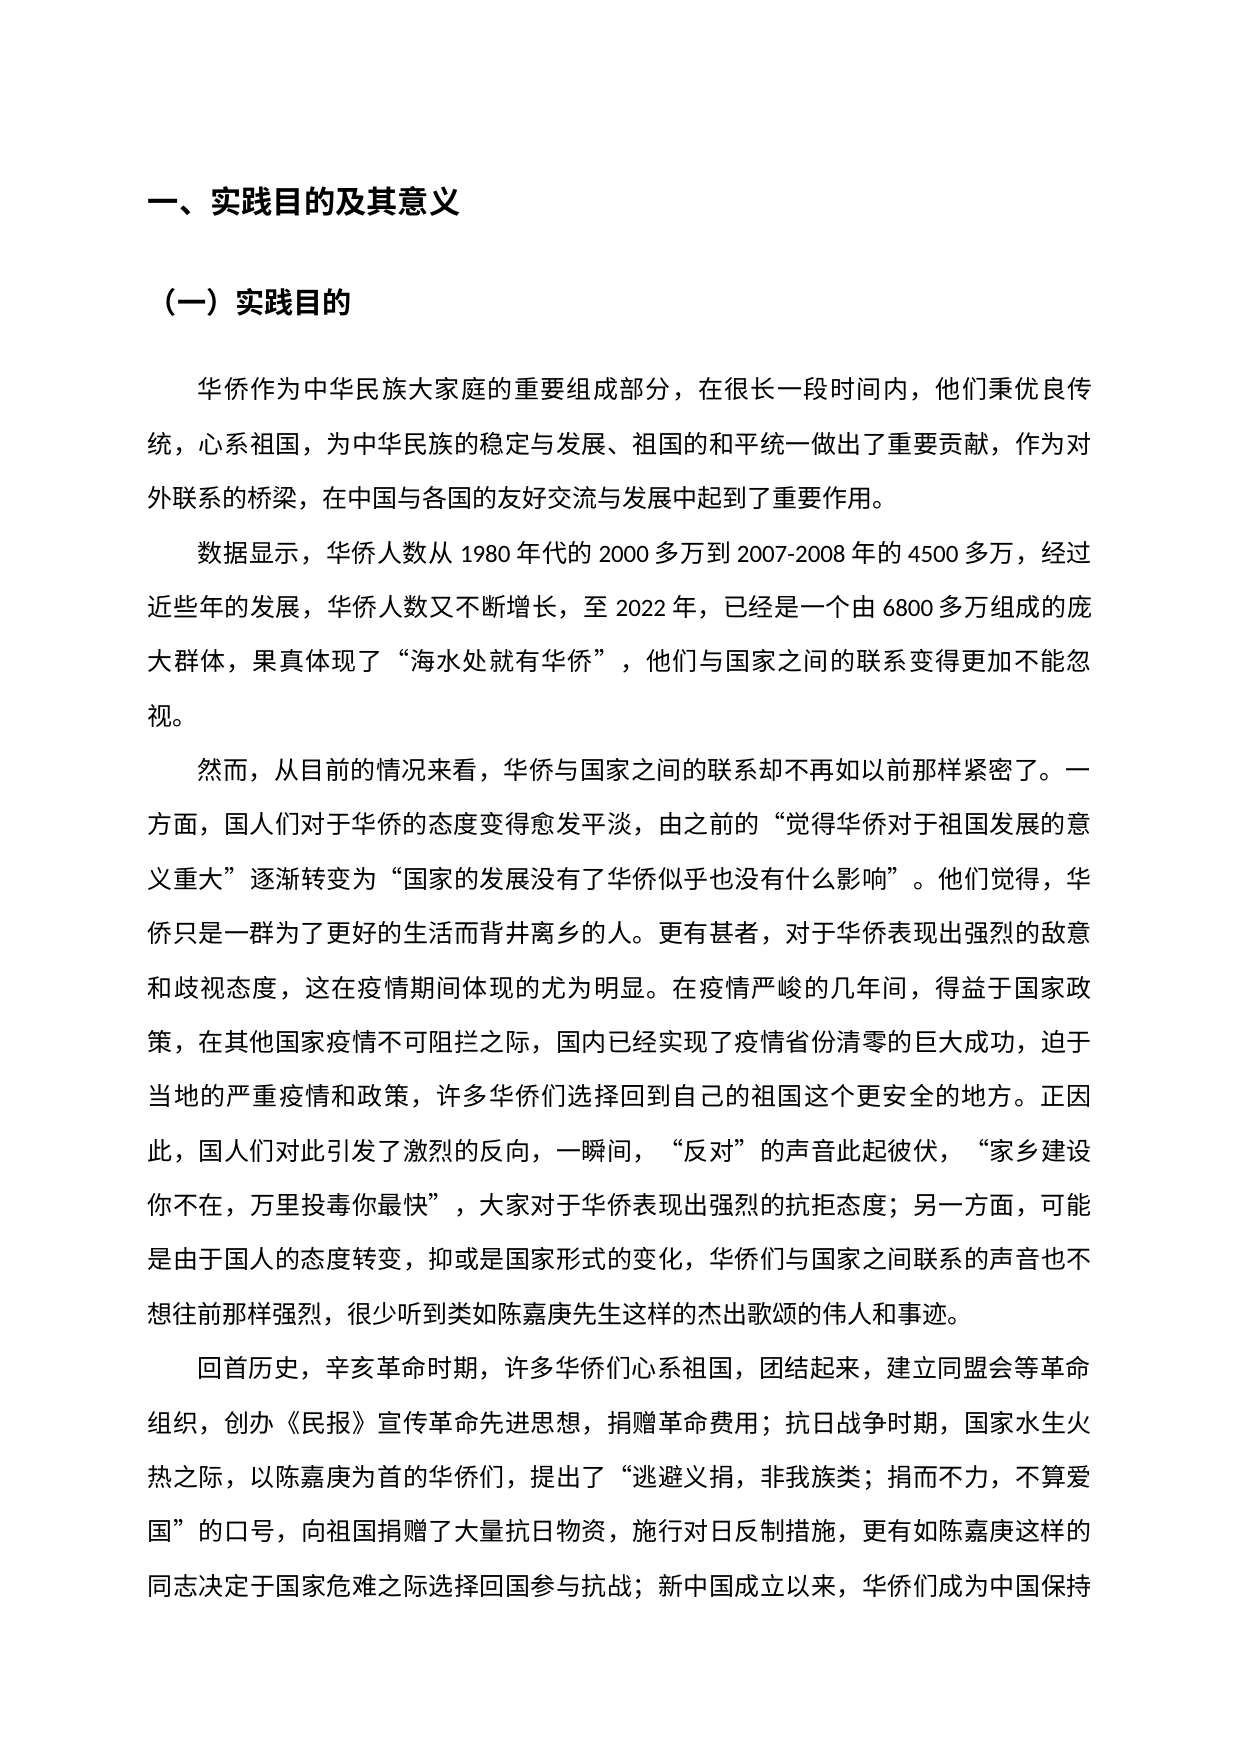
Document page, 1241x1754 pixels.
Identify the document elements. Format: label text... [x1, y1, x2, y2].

text 然而，从目前的情况来看，华侨与国家之间的联系却不再如以前那样紧密了。一方面，国人们对于华侨的态度变得愈发平淡，由之前的“觉得华侨对于祖国发展的意义重大”逐渐转变为“国家的发展没有了华侨似乎也没有什么影响”。他们觉得，华侨只是一群为了更好的生活而背井离乡的人。更有甚者，对于华侨表现出强烈的敌意和歧视态度，这在疫情期间体现的尤为明显。在疫情严峻的几年间，得益于国家政策，在其他国家疫情不可阻拦之际，国内已经实现了疫情省份清零的巨大成功，迫于当地的严重疫情和政策，许多华侨们选择回到自己的祖国这个更安全的地方。正因此，国人们对此引发了激烈的反向，一瞬间，“反对”的声音此起彼伏，“家乡建设你不在，万里投毒你最快”，大家对于华侨表现出强烈的抗拒态度；另一方面，可能是由于国人的态度转变，抑或是国家形式的变化，华侨们与国家之间联系的声音也不想往前那样强烈，很少听到类如陈嘉庚先生这样的杰出歌颂的伟人和事迹。 [148, 751, 1093, 1331]
subtitle 实践目的 [148, 279, 1093, 322]
text 数据显示，华侨人数从1980年代的2000多万到2007-2008年的4500多万，经过近些年的发展，华侨人数又不断增长，至2022年，已经是一个由6800多万组成的庞大群体，果真体现了“海水处就有华侨”，他们与国家之间的联系变得更加不能忽视。 [148, 533, 1093, 732]
text 华侨作为中华民族大家庭的重要组成部分，在很长一段时间内，他们秉优良传统，心系祖国，为中华民族的稳定与发展、祖国的和平统一做出了重要贡献，作为对外联系的桥梁，在中国与各国的友好交流与发展中起到了重要作用。 [148, 370, 1093, 515]
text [148, 1349, 1093, 1602]
subtitle 实践目的及其意义 [148, 177, 1093, 222]
